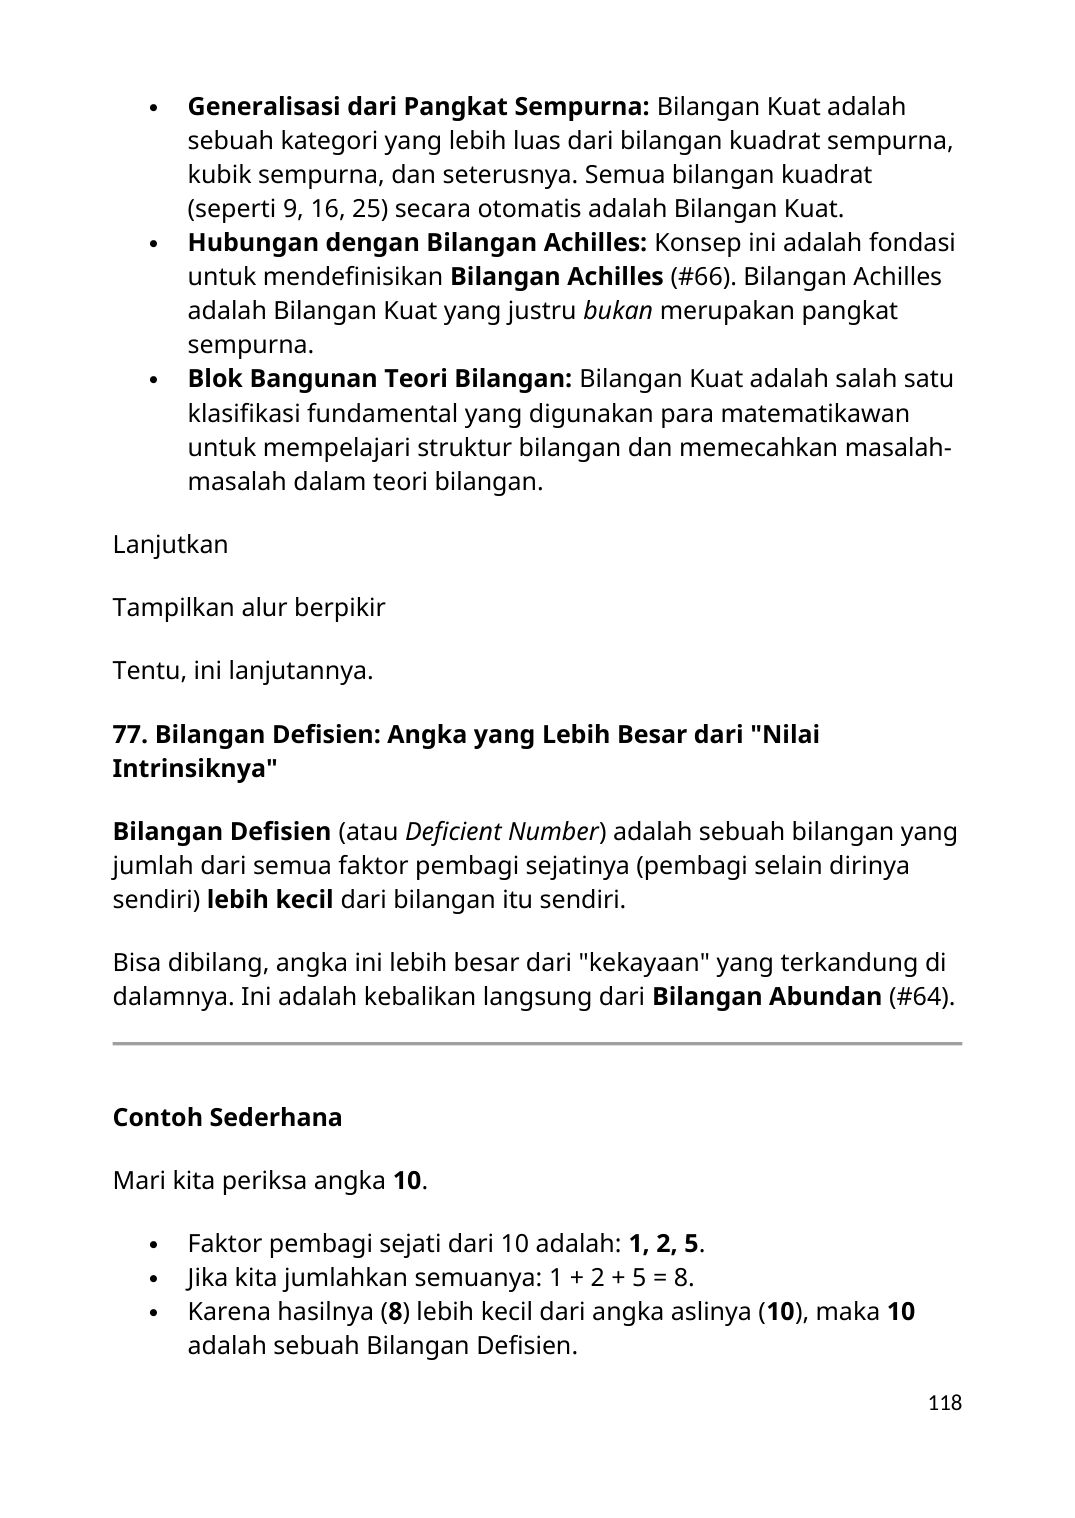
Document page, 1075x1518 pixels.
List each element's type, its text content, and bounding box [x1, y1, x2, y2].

text 77. Bilangan Defisien: Angka yang Lebih Besar dari "Nilai Intrinsiknya" [112, 716, 962, 784]
list Karena hasilnya (8) lebih kecil dari angka aslinya (10), maka 10 adalah sebuah Bilangan Defisien. [150, 1294, 962, 1362]
text Mari kita periksa angka 10. [112, 1163, 962, 1197]
list Jika kita jumlahkan semuanya: 1 + 2 + 5 = 8. [150, 1260, 962, 1294]
text Lanjutkan [112, 527, 962, 561]
text Bisa dibilang, angka ini lebih besar dari "kekayaan" yang terkandung di dalamnya. Ini adalah kebalikan langsung dari Bilangan Abundan (#64). [112, 945, 962, 1013]
text Tampilkan alur berpikir [112, 590, 962, 624]
text Contoh Sederhana [112, 1099, 962, 1133]
list Blok Bangunan Teori Bilangan: Bilangan Kuat adalah salah satu klasifikasi fundamental yang digunakan para matematikawan untuk mempelajari struktur bilangan dan memecahkan masalah-masalah dalam teori bilangan. [150, 361, 962, 497]
list Faktor pembagi sejati dari 10 adalah: 1, 2, 5. [150, 1226, 962, 1260]
text Tentu, ini lanjutannya. [112, 653, 962, 687]
list Hubungan dengan Bilangan Achilles: Konsep ini adalah fondasi untuk mendefinisikan Bilangan Achilles (#66). Bilangan Achilles adalah Bilangan Kuat yang justru bukan merupakan pangkat sempurna. [150, 225, 962, 361]
text Bilangan Defisien (atau Deficient Number) adalah sebuah bilangan yang jumlah dari semua faktor pembagi sejatinya (pembagi selain dirinya sendiri) lebih kecil dari bilangan itu sendiri. [112, 813, 962, 916]
list Generalisasi dari Pangkat Sempurna: Bilangan Kuat adalah sebuah kategori yang lebih luas dari bilangan kuadrat sempurna, kubik sempurna, dan seterusnya. Semua bilangan kuadrat (seperti 9, 16, 25) secara otomatis adalah Bilangan Kuat. [150, 89, 962, 225]
